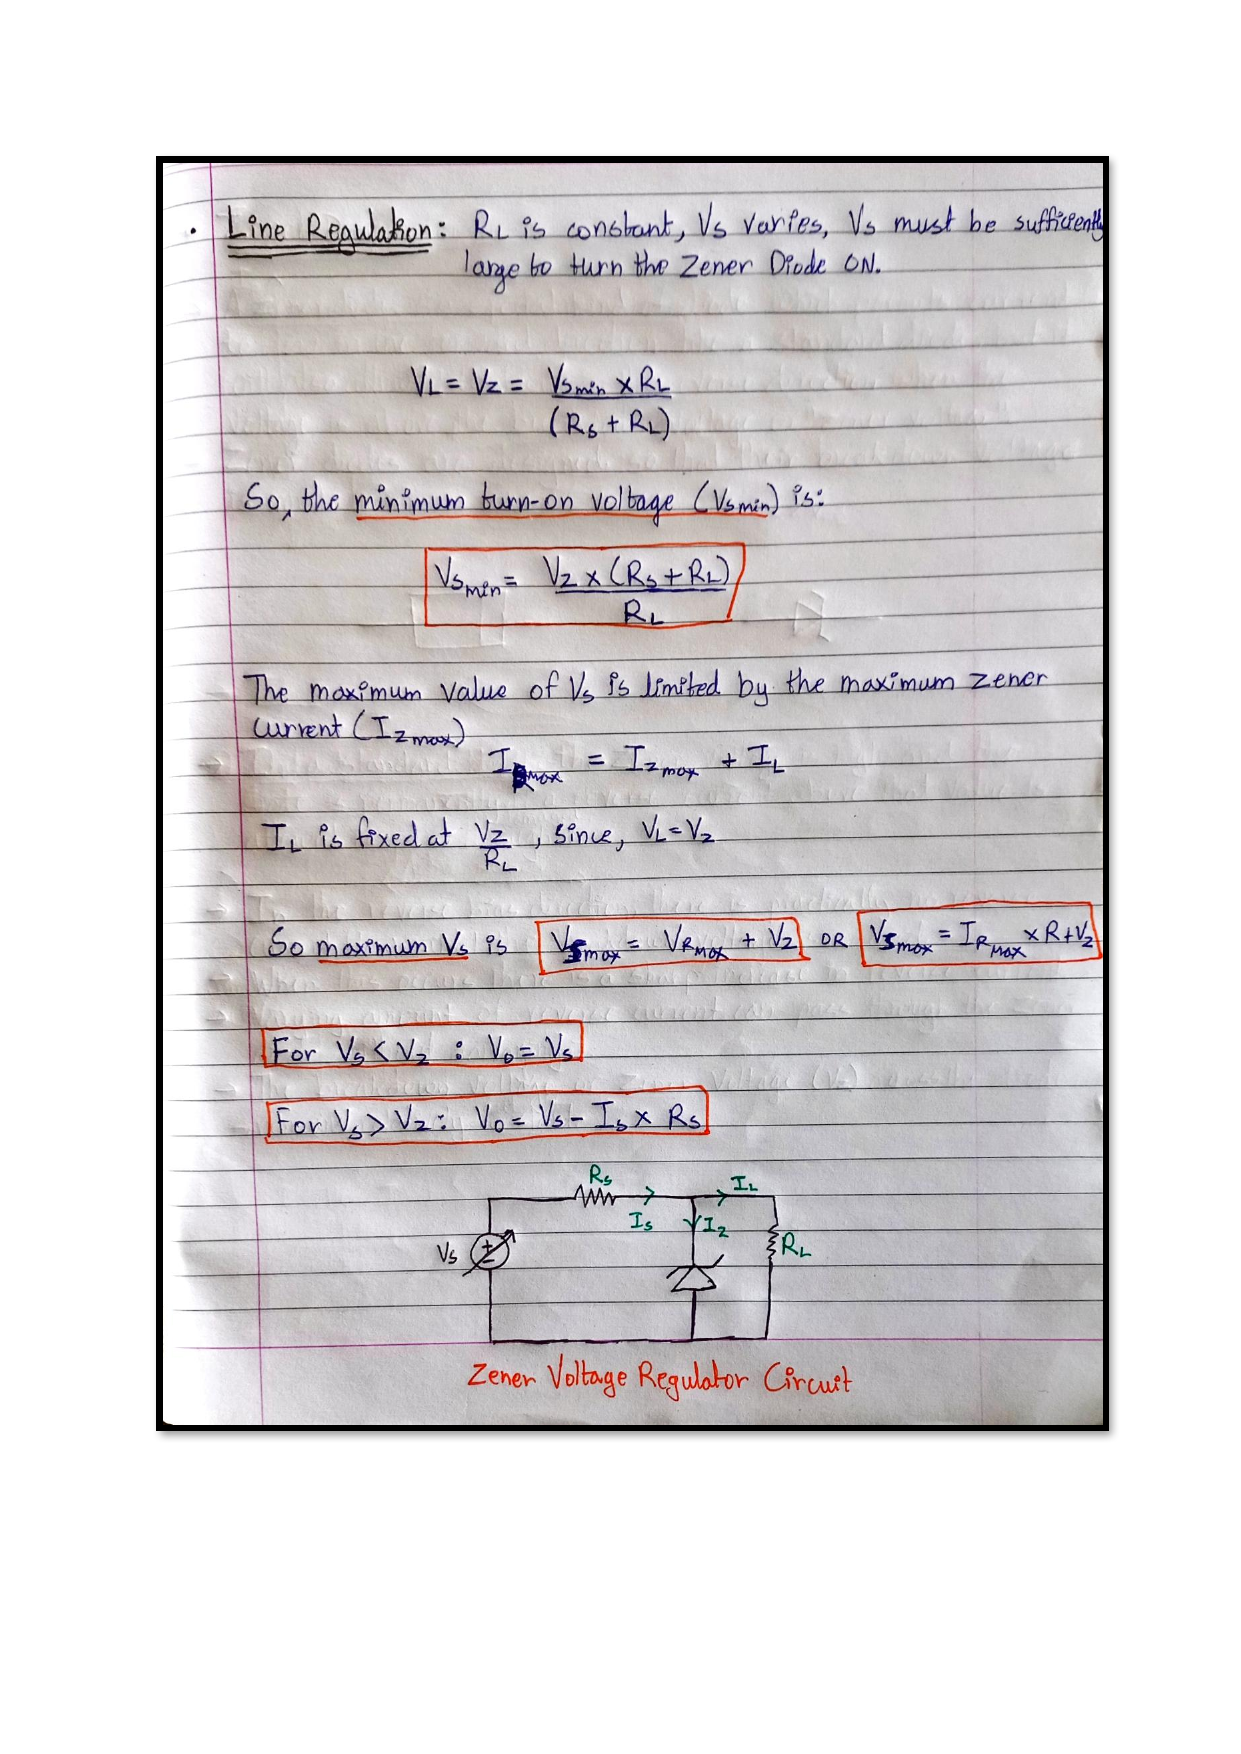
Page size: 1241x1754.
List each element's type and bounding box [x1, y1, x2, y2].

picture [163, 163, 1103, 1425]
